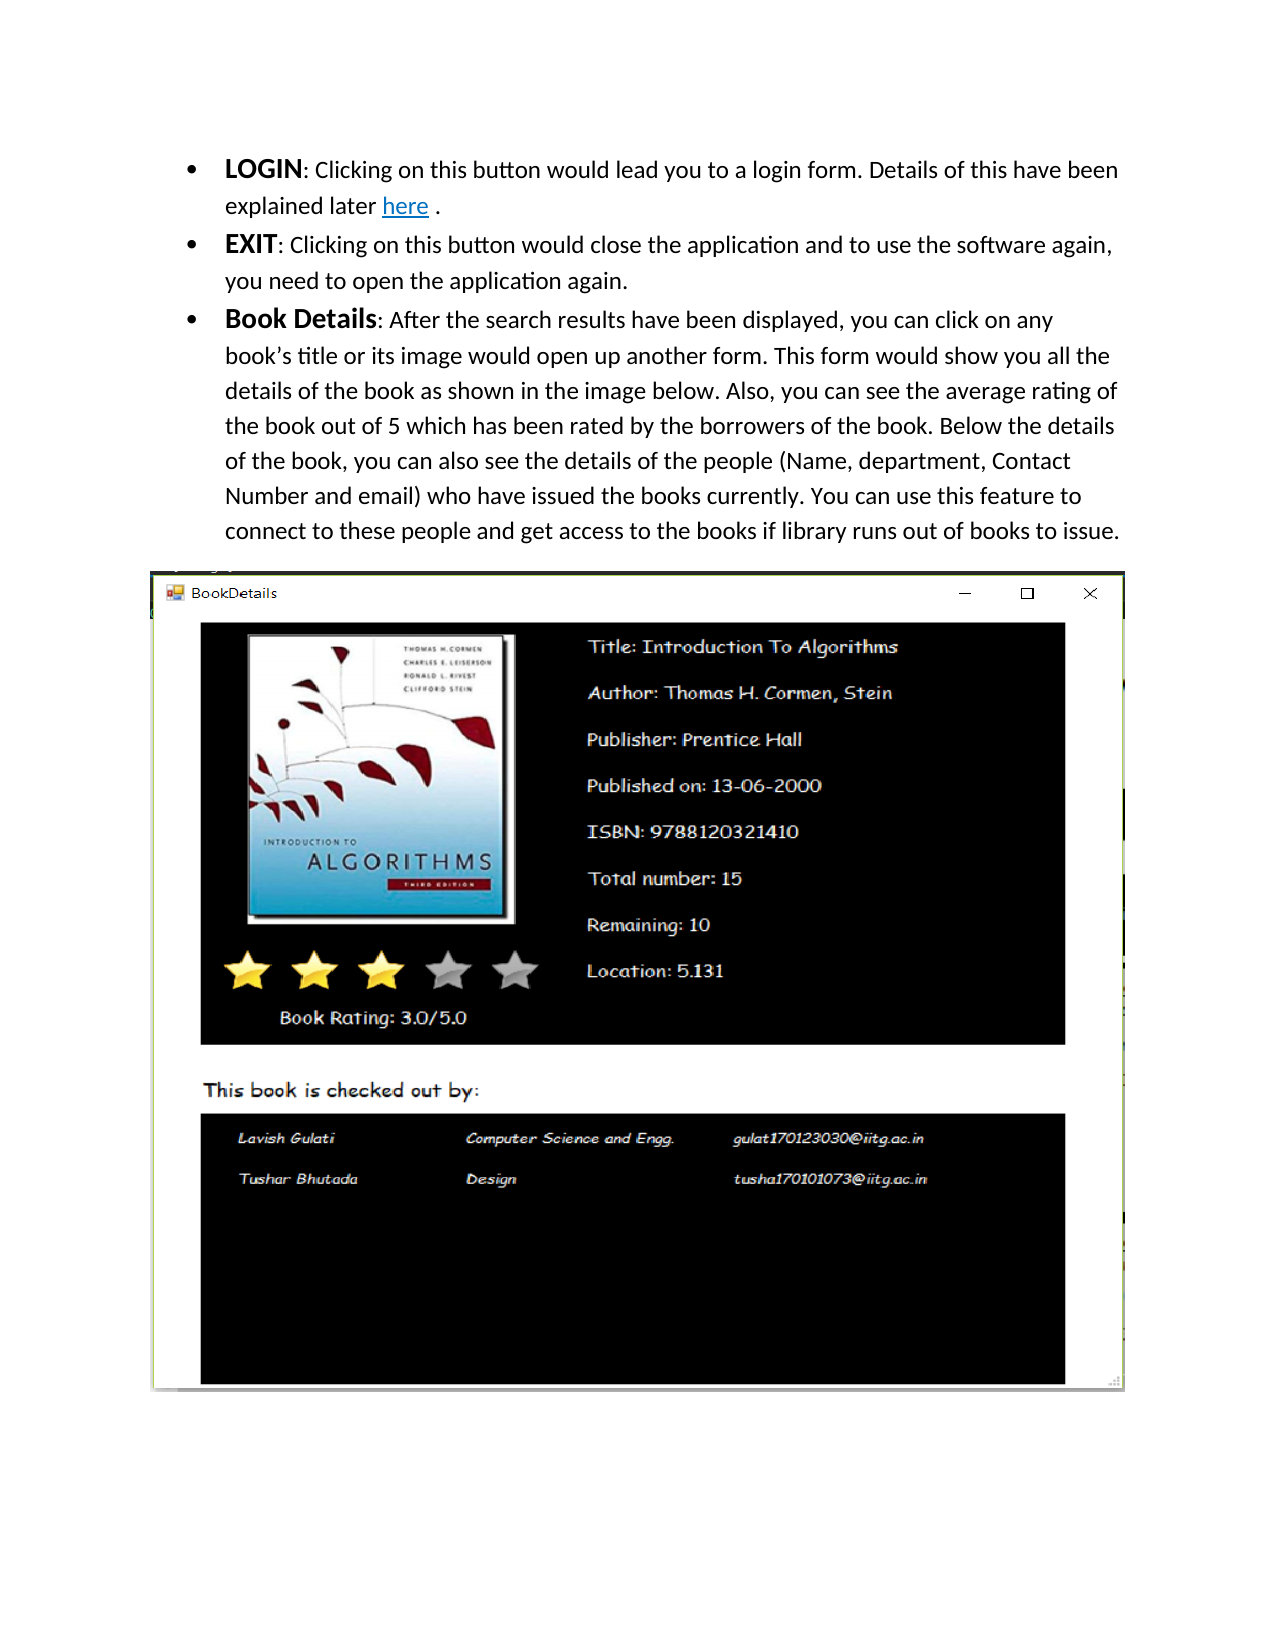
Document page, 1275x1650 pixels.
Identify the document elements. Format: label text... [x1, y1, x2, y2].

picture [150, 571, 1125, 1392]
list LOGIN: Clicking on this button would lead you to a login form. Details of this have been explained later here . [187, 150, 1125, 221]
list Book Details: After the search results have been displayed, you can click on any book’s title or its image would open up another form. This form would show you all the details of the book as shown in the image below. Also, you can see the average rating of the book out of 5 which has been rated by the borrowers of the book. Below the details of the book, you can also see the details of the people (Name, department, Contact Number and email) who have issued the books currently. You can use this feature to connect to these people and get access to the books if library runs out of books to issue. [187, 300, 1125, 546]
list EXIT: Clicking on this button would close the application and to use the software again, you need to open the application again. [187, 225, 1125, 296]
